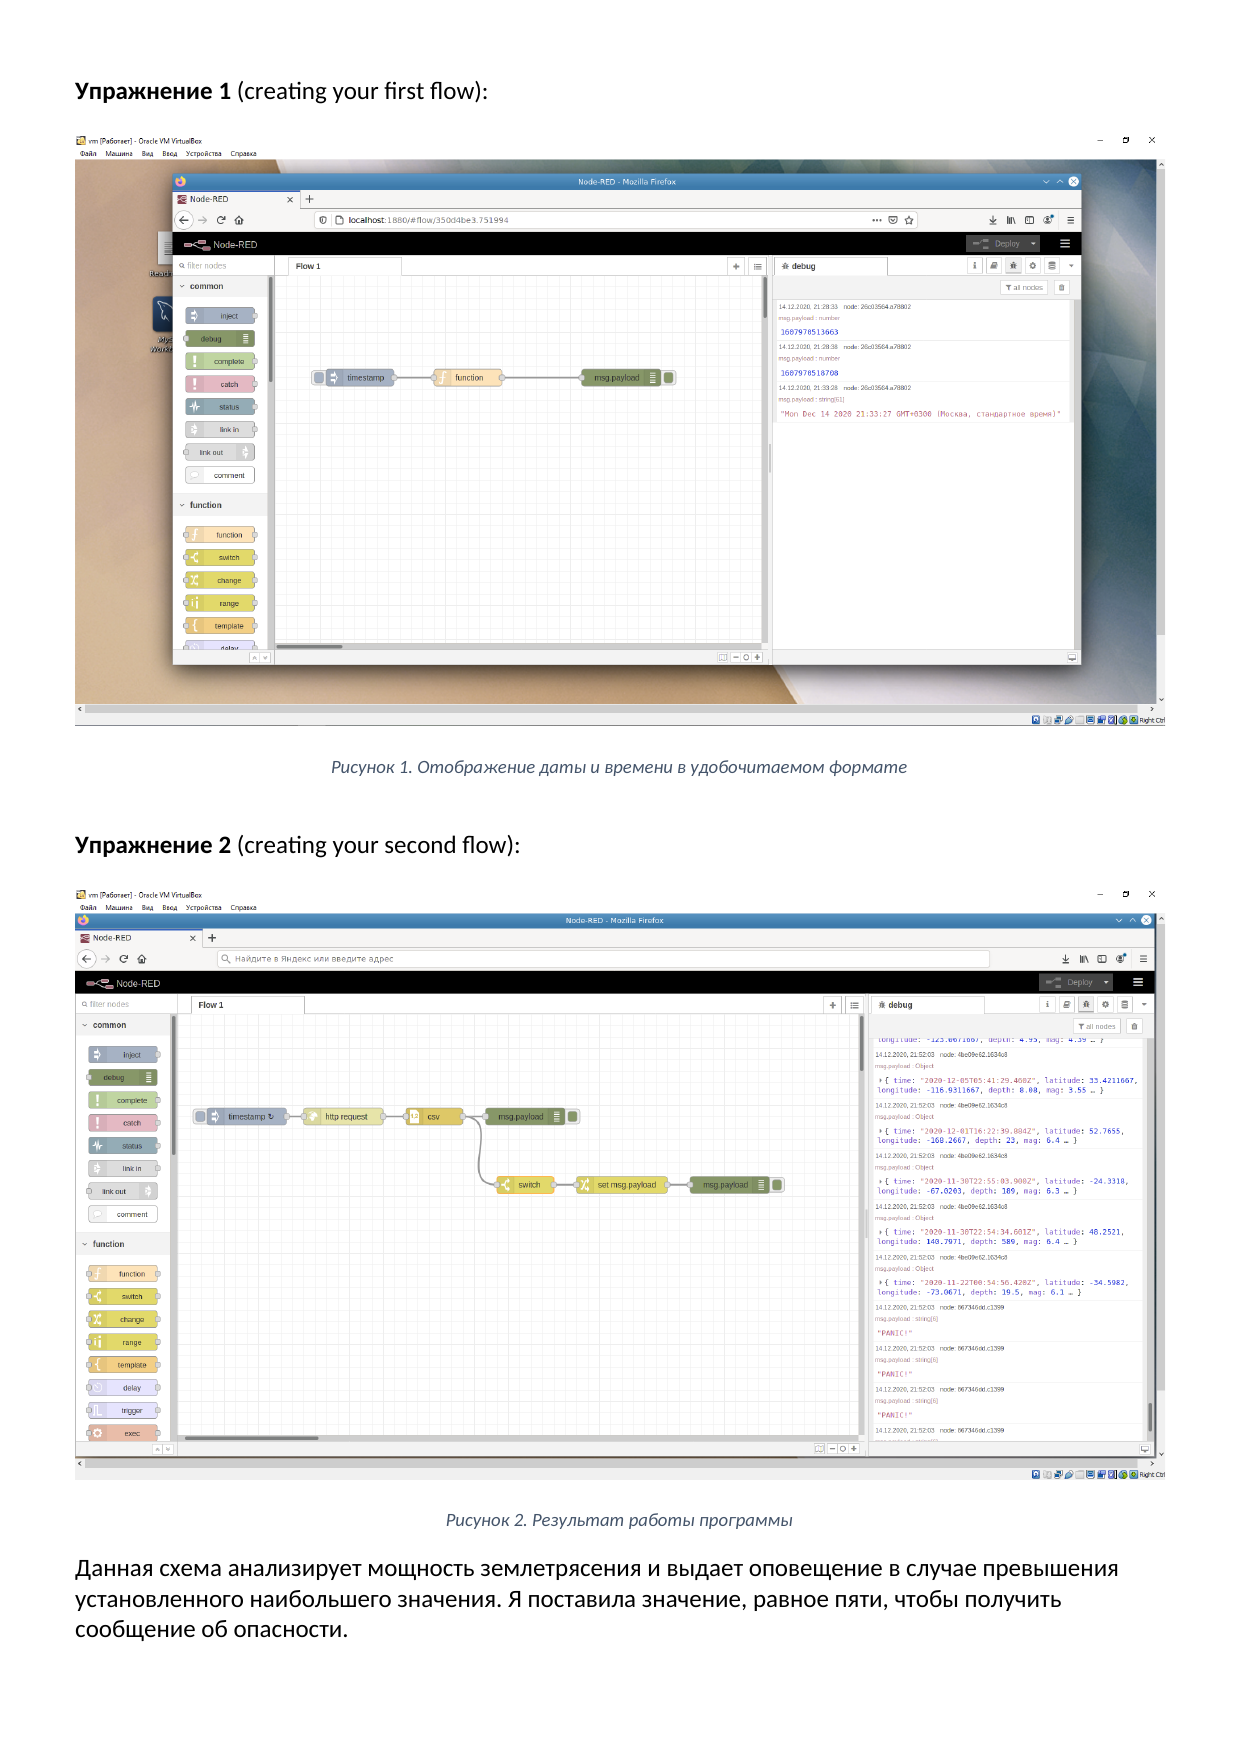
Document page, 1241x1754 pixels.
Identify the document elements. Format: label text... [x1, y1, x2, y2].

picture [75, 134, 1166, 726]
text Рисунок 2. Результат работы программы [75, 1508, 1165, 1531]
picture [75, 888, 1166, 1480]
text Рисунок 1. Отображение даты и времени в удобочитаемом формате [75, 755, 1165, 778]
text Упражнение 2 (creating your second flow): [75, 829, 1165, 860]
text Упражнение 1 (creating your first flow): [75, 75, 1165, 106]
text Данная схема анализирует мощность землетрясения и выдает оповещение в случае превышения установленного наибольшего значения. Я поставила значение, равное пяти, чтобы получить сообщение об опасности. [75, 1552, 1165, 1644]
